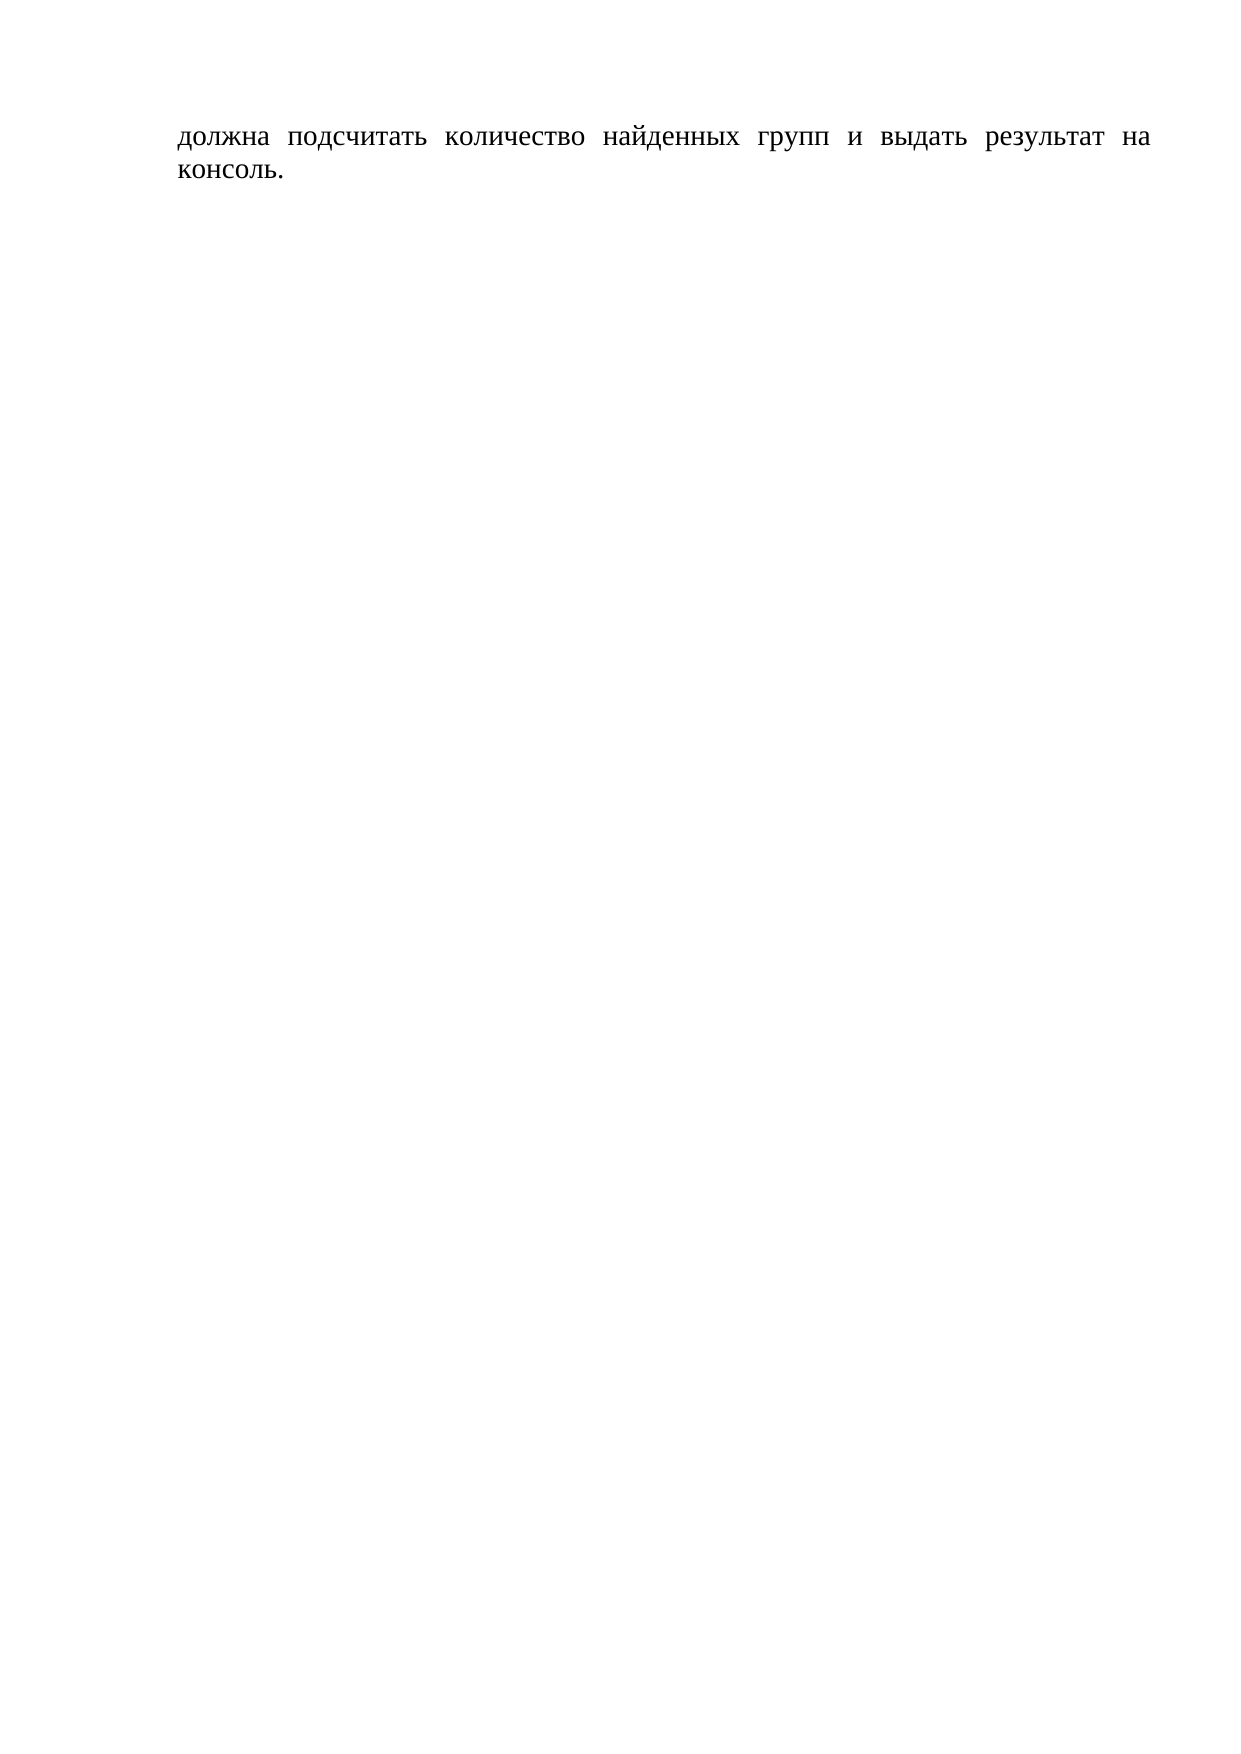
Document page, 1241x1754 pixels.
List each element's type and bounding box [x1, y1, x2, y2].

list [177, 118, 1152, 185]
